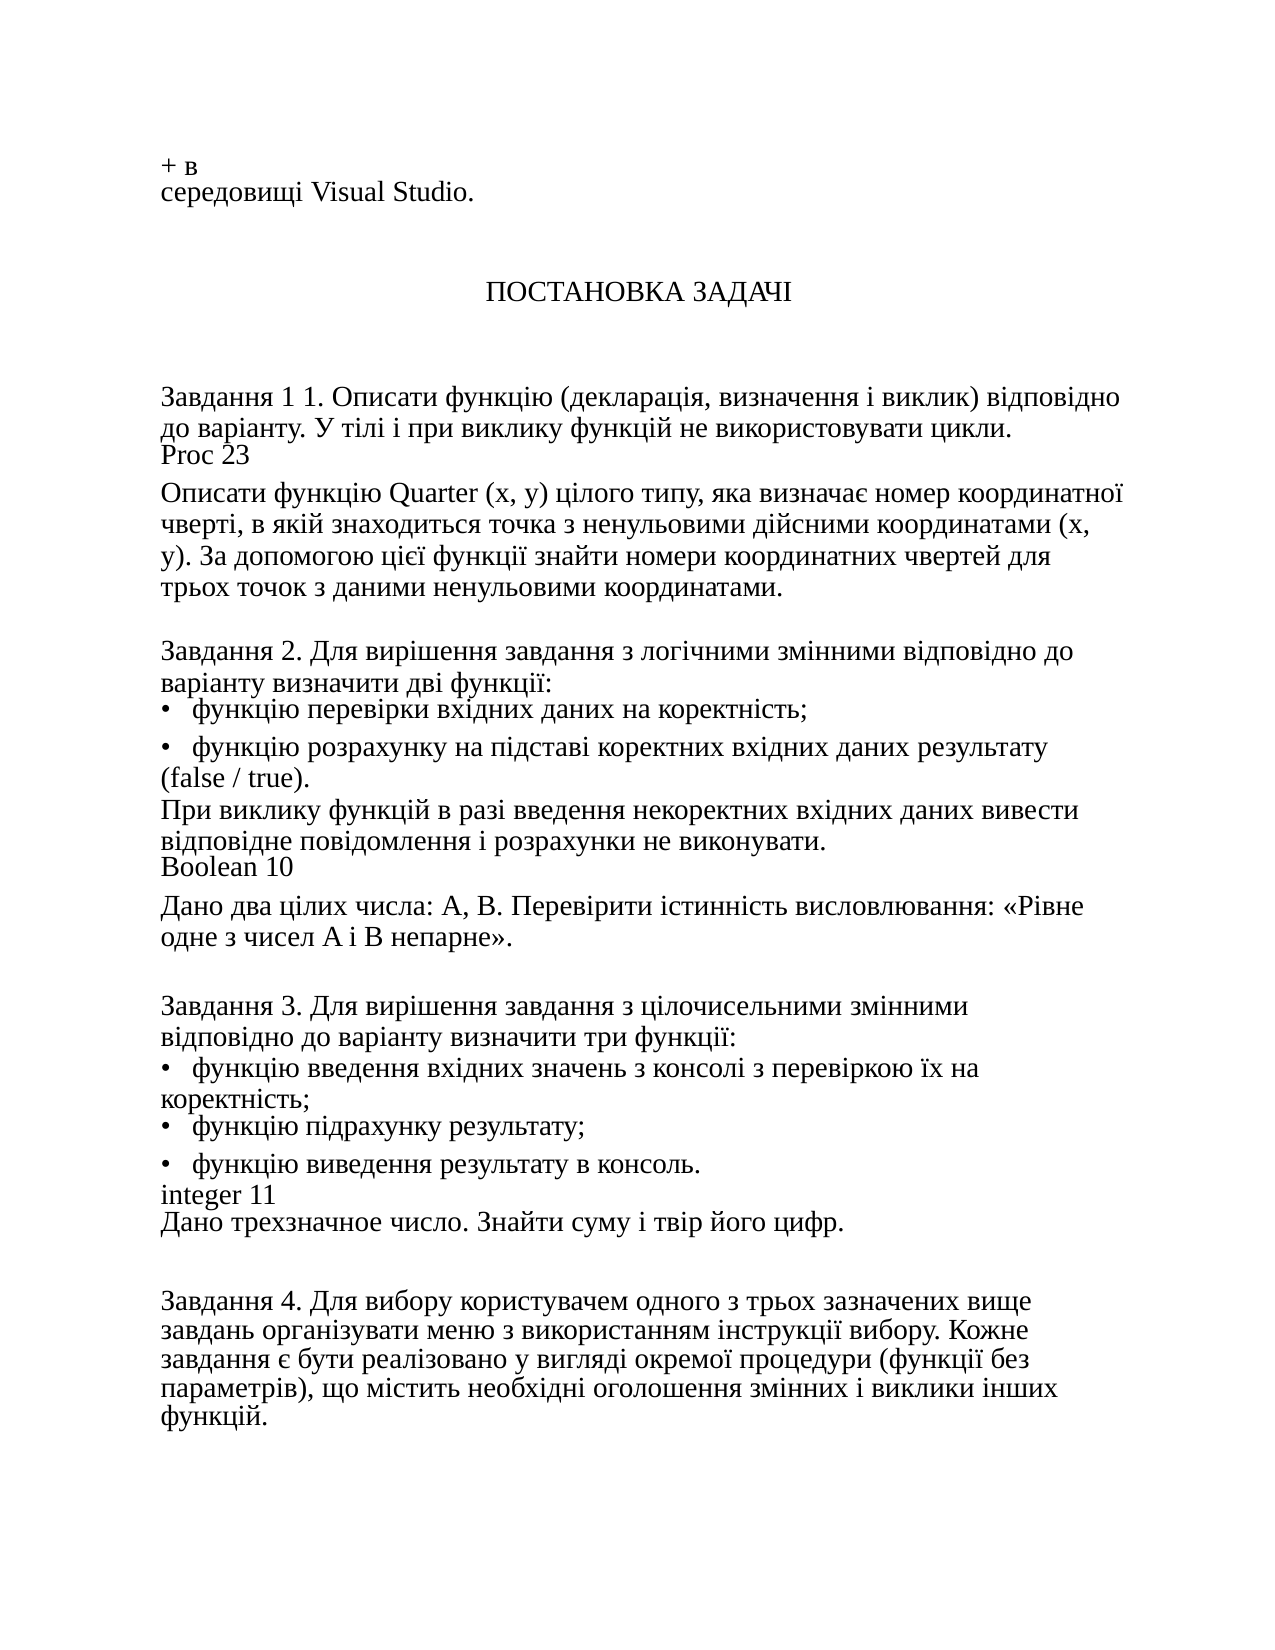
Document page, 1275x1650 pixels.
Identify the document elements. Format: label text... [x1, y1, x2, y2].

text середовищі Visual Studio. [160, 181, 1125, 206]
list функцію введення вхідних значень з консолі з перевіркою їх на коректність; [160, 1053, 996, 1115]
text Завдання 3. Для вирішення завдання з цілочисельними змінними відповідно до варіанту визначити три функції: [160, 990, 1029, 1053]
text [160, 150, 1125, 181]
text Дано два цілих числа: A, B. Перевірити істинність висловлювання: «Рівне одне з чисел A і B непарне». [160, 890, 1125, 953]
text При виклику функцій в разі введення некоректних вхідних даних вивести відповідне повідомлення і розрахунки не виконувати. [160, 794, 1125, 857]
text Завдання 4. Для вибору користувачем одного з трьох зазначених вище завдань організувати меню з використанням інструкції вибору. Кожне завдання є бути реалізовано у вигляді окремої процедури (функції без параметрів), що містить необхідні оголошення змінних і виклики інших функцій. [160, 1288, 1125, 1432]
text Дано трехзначное число. Знайти суму і твір його цифр. [815, 1211, 1125, 1236]
list функцію виведення результату в консоль. integer 11 [160, 1148, 724, 1211]
text Завдання 2. Для вирішення завдання з логічними змінними відповідно до варіанту визначити дві функції: [160, 636, 1125, 698]
list функцію підрахунку результату; [203, 1115, 1125, 1140]
text ПОСТАНОВКА ЗАДАЧІ [153, 281, 1125, 306]
text Boolean 10 [160, 857, 1125, 882]
text Описати функцію Quarter (x, y) цілого типу, яка визначає номер координатної чверті, в якій знаходиться точка з ненульовими дійсними координатами (x, y). За допомогою цієї функції знайти номери координатних чвертей для трьох точок з даними ненульовими координатами. [160, 477, 1125, 602]
list функцію перевірки вхідних даних на коректність; [203, 698, 1125, 723]
text Proc 23 [160, 444, 1125, 469]
text Завдання 1 1. Описати функцію (декларація, визначення і виклик) відповідно до варіанту. У тілі і при виклику функцій не використовувати цикли. [160, 382, 1125, 444]
text Дано трехзначное число. Знайти суму і твір його цифр. [160, 1211, 812, 1236]
list функцію розрахунку на підставі коректних вхідних даних результату (false / true). [160, 732, 1064, 794]
